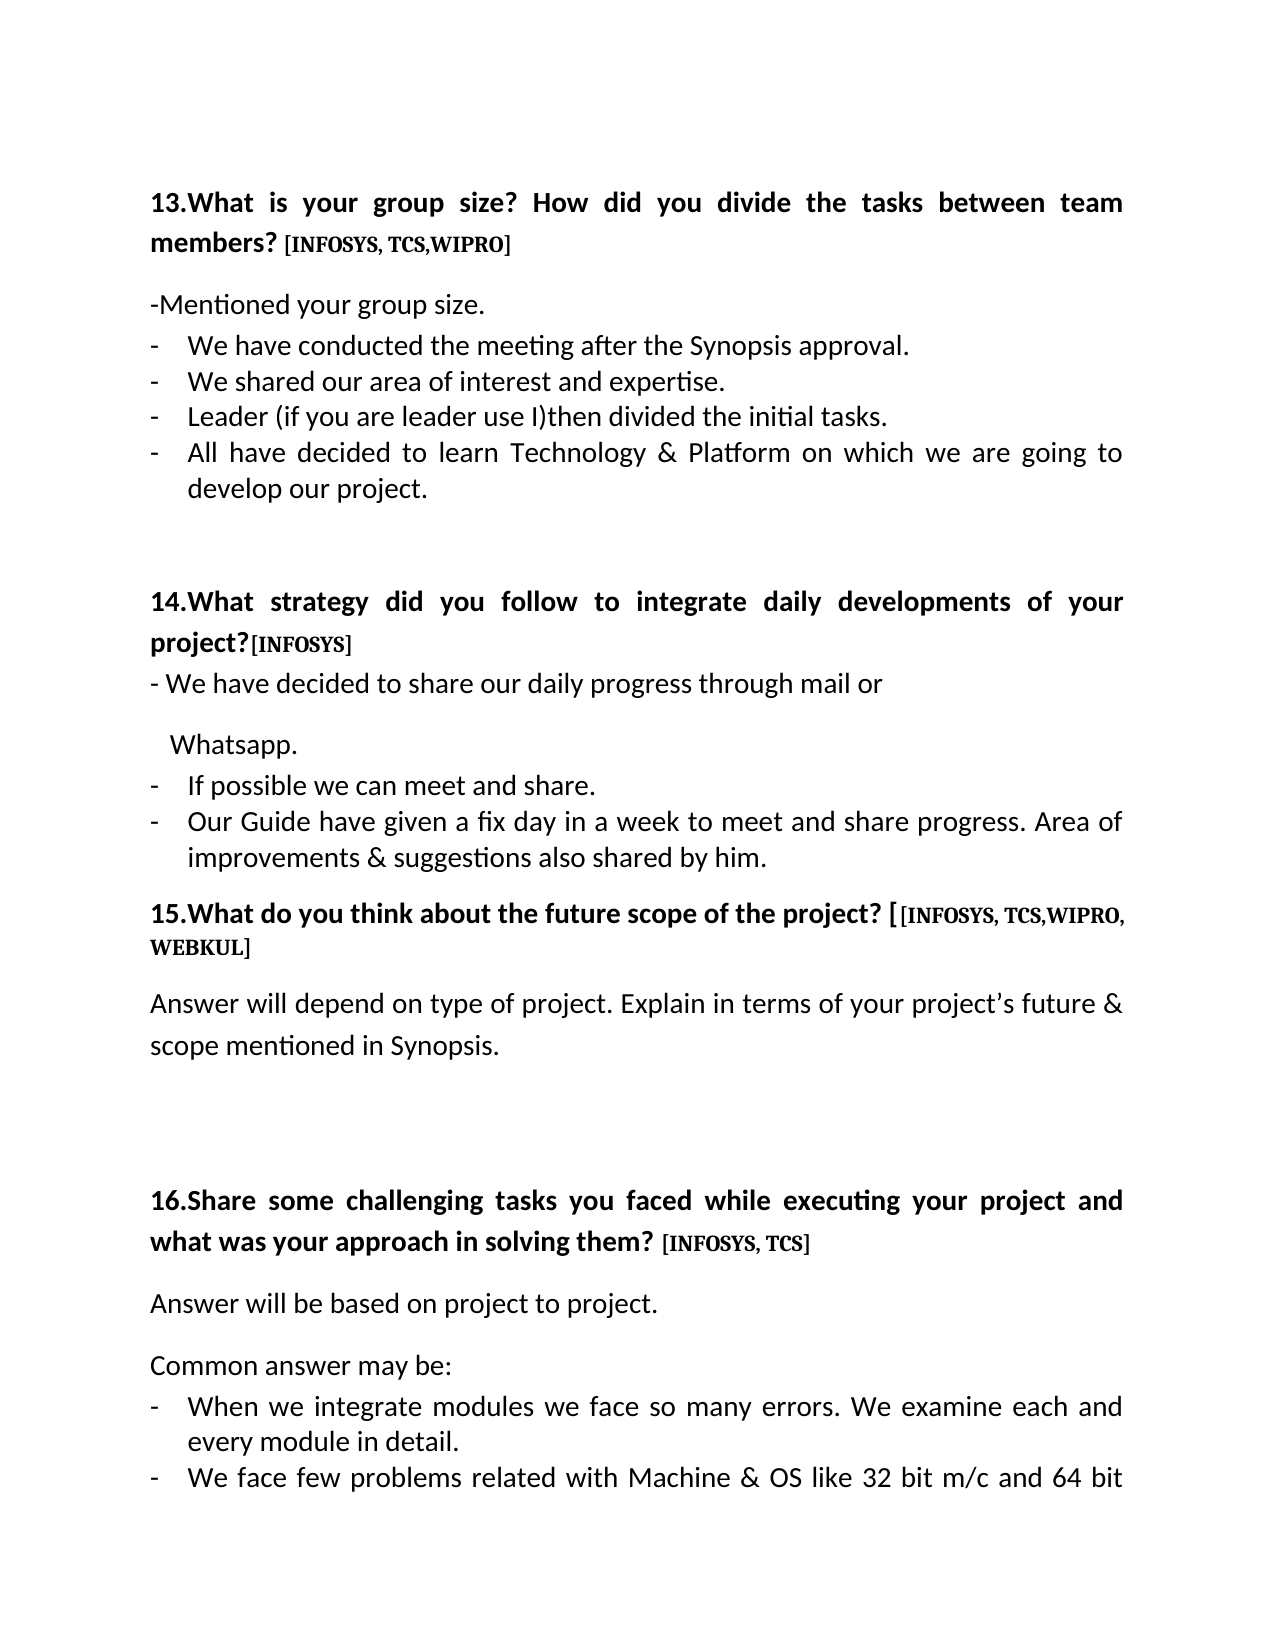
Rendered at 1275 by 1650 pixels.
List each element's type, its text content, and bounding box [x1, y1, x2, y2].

subtitle Our Guide have given a fix day in a week to meet and share progress. Area of improvements & suggestions also shared by him. [150, 803, 1125, 874]
subtitle Answer will depend on type of project. Explain in terms of your project’s future & scope mentioned in Synopsis. [150, 986, 1125, 1062]
subtitle 13.What is your group size? How did you divide the tasks between team members? [INFOSYS, TCS,WIPRO] [150, 184, 1125, 260]
subtitle Answer will be based on project to project. [150, 1285, 1125, 1321]
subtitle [150, 1459, 1125, 1494]
subtitle If possible we can meet and share. [150, 767, 1125, 803]
subtitle We have conducted the meeting after the Synopsis approval. [150, 327, 1125, 363]
subtitle Whatsapp. [150, 726, 1125, 762]
subtitle -Mentioned your group size. [150, 286, 1125, 322]
subtitle Common answer may be: [150, 1347, 1125, 1382]
subtitle 15.What do you think about the future scope of the project? [[INFOSYS, TCS,WIPRO, WEBKUL] [150, 895, 1125, 961]
subtitle 16.Share some challenging tasks you faced while executing your project and what was your approach in solving them? [INFOSYS, TCS] [150, 1182, 1125, 1259]
subtitle When we integrate modules we face so many errors. We examine each and every module in detail. [150, 1388, 1125, 1459]
subtitle All have decided to learn Technology & Platform on which we are going to develop our project. [150, 434, 1125, 505]
subtitle We shared our area of interest and expertise. [150, 363, 1125, 398]
subtitle 14.What strategy did you follow to integrate daily developments of your project?[INFOSYS] - We have decided to share our daily progress through mail or [150, 583, 1125, 700]
subtitle Leader (if you are leader use I)then divided the initial tasks. [150, 398, 1125, 434]
